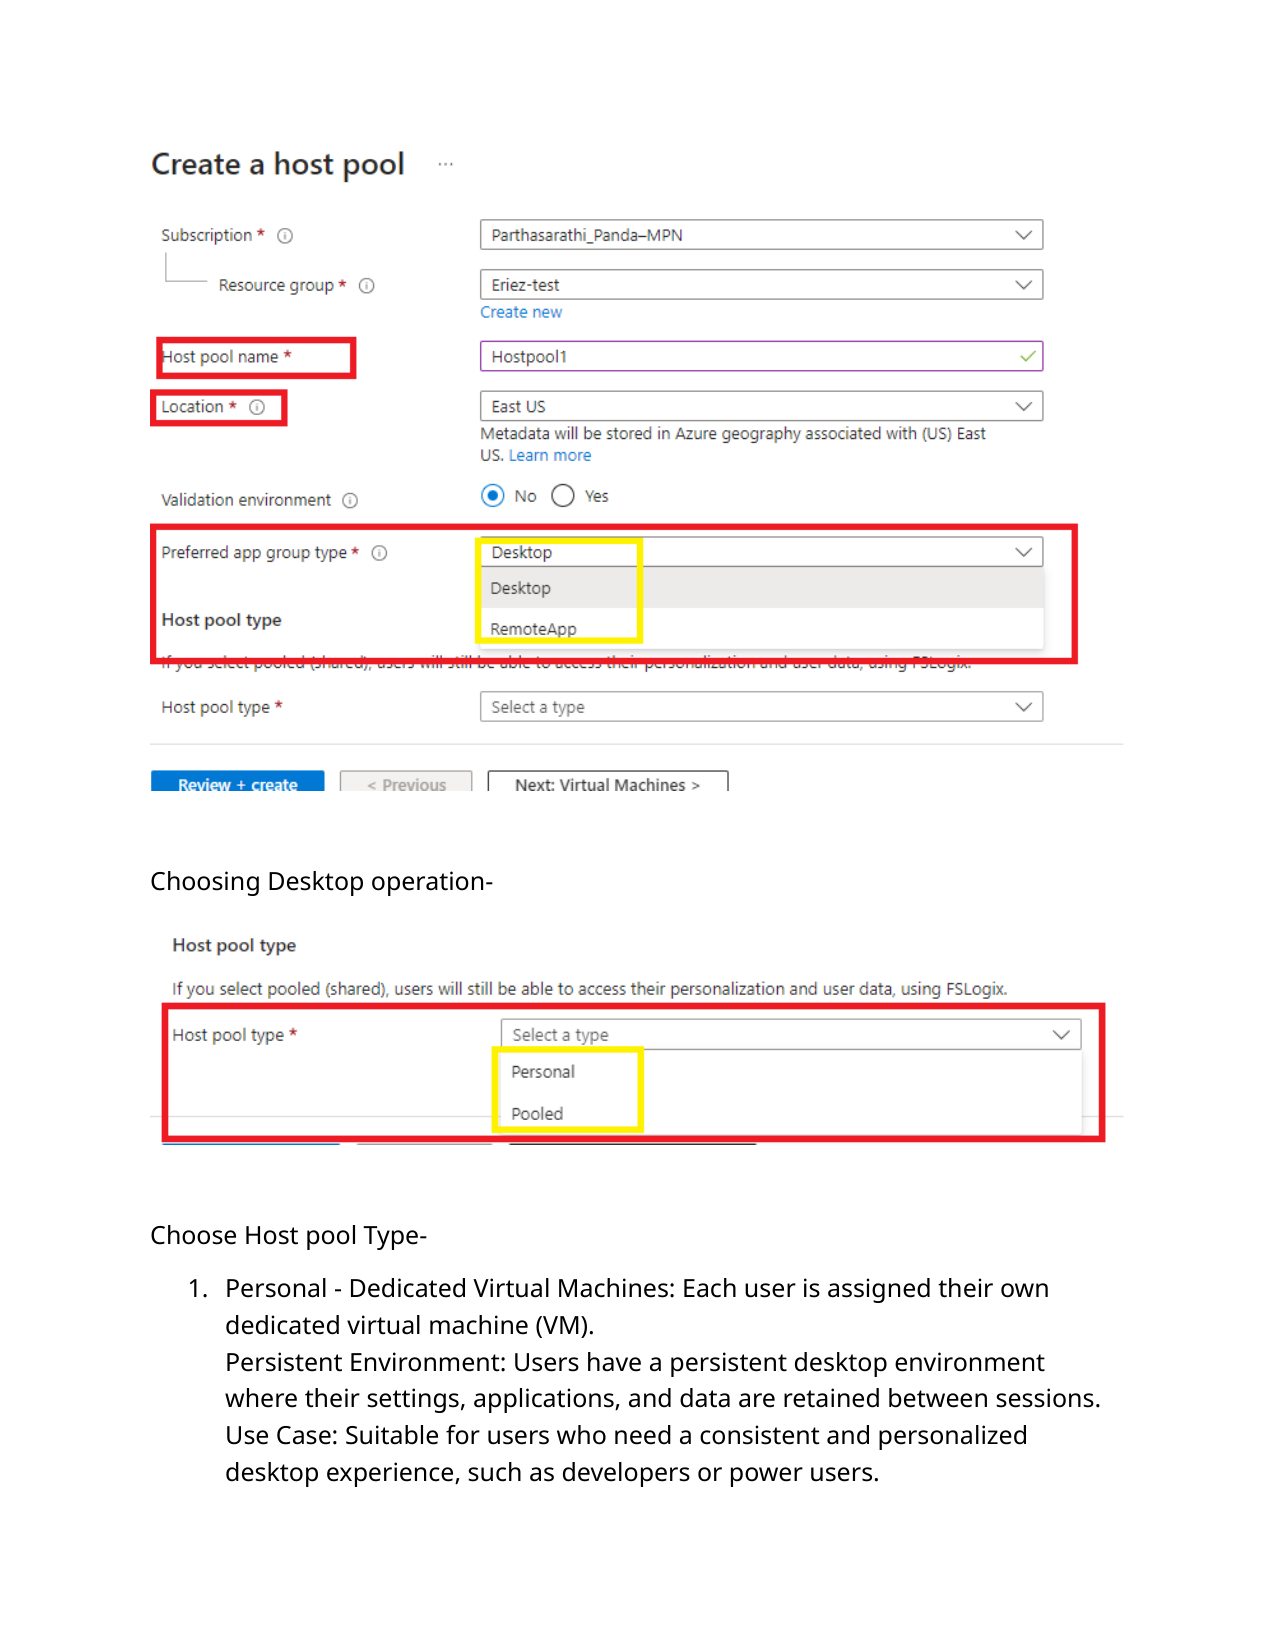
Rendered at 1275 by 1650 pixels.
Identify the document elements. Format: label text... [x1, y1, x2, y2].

picture [150, 916, 1124, 1145]
picture [150, 150, 1124, 791]
list Use Case: Suitable for users who need a consistent and personalized desktop experience, such as developers or power users. [225, 1418, 1125, 1489]
text Choosing Desktop operation- [150, 863, 1125, 897]
text Choose Host pool Type- [150, 1217, 1125, 1251]
list Persistent Environment: Users have a persistent desktop environment where their settings, applications, and data are retained between sessions. [225, 1344, 1125, 1415]
list Personal - Dedicated Virtual Machines: Each user is assigned their own dedicated virtual machine (VM). [187, 1271, 1125, 1342]
